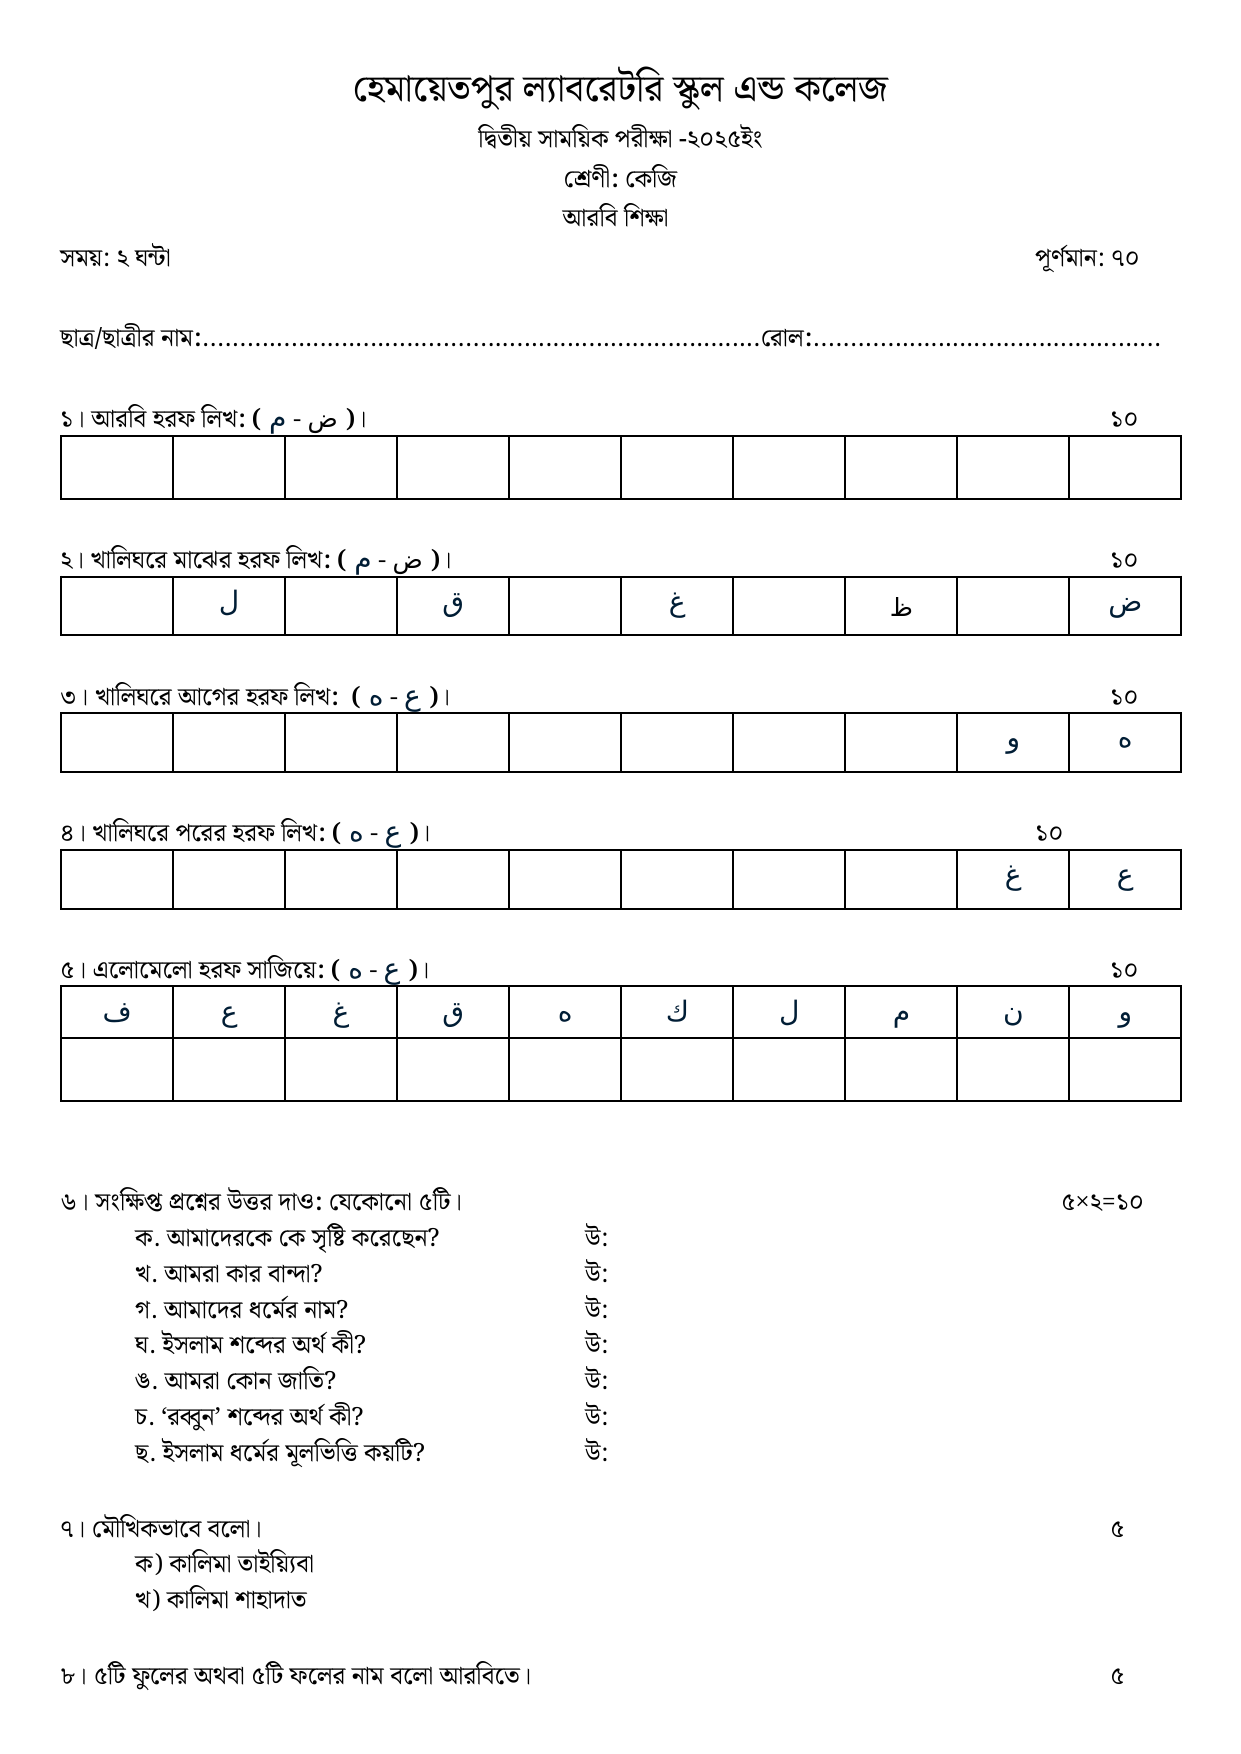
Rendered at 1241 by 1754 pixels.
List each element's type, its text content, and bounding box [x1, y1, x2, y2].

table_header ف [62, 987, 172, 1037]
table_header و [958, 714, 1068, 771]
table_header ع [174, 987, 284, 1037]
text ৫। এলোমেলো হরফ সাজিয়ে: ( ع - ه )। ১০ [60, 949, 1180, 985]
table_header [62, 851, 172, 907]
table_header [734, 714, 844, 771]
table_header [510, 851, 620, 907]
text ছাত্র/ছাত্রীর নাম:........…..……….…..…........…..……….….……………….রোল:...........…………..……….……..….. [60, 319, 1180, 359]
table_header [286, 437, 396, 498]
text দ্বিতীয় সাময়িক পরীক্ষা -২০২৫ইং [60, 120, 1180, 160]
text ক. আমাদেরকে কে সৃষ্টি করেছেন? উ: [135, 1218, 1180, 1253]
table_header ض [1070, 578, 1180, 634]
table_header [734, 851, 844, 907]
table_header [398, 851, 508, 907]
table_header ه [1070, 714, 1180, 771]
table_header [510, 714, 620, 771]
text শ্রেণী: কেজি [60, 160, 1180, 199]
text আরবি শিক্ষা [60, 199, 1180, 239]
table_header [62, 437, 172, 498]
table_header [846, 714, 956, 771]
table_header [174, 437, 284, 498]
table_header ق [398, 578, 508, 634]
table_header غ [286, 987, 396, 1037]
table_header [286, 851, 396, 907]
table_header [622, 851, 732, 907]
text খ. আমরা কার বান্দা? উ: [135, 1253, 1180, 1289]
table_header [286, 714, 396, 771]
table_header ن [958, 987, 1068, 1037]
table_cell [174, 1039, 284, 1100]
text চ. ‘রব্বুন’ শব্দের অর্থ কী? উ: [135, 1397, 1180, 1433]
table_header [734, 437, 844, 498]
table_cell [622, 1039, 732, 1100]
table_header [398, 714, 508, 771]
table_header [734, 578, 844, 634]
table_header [398, 437, 508, 498]
table_header [510, 437, 620, 498]
table_header ل [734, 987, 844, 1037]
text ২। খালিঘরে মাঝের হরফ লিখ: ( ض - م )। ১০ [60, 540, 1180, 576]
table_header [622, 437, 732, 498]
text ৩। খালিঘরে আগের হরফ লিখ: ( ع - ه )। ১০ [60, 676, 1180, 712]
text হেমায়েতপুর ল্যাবরেটরি স্কুল এন্ড কলেজ [60, 60, 1180, 120]
table_header غ [958, 851, 1068, 907]
text সময়: ২ ঘন্টা পূর্ণমান: ৭০ [60, 239, 1180, 279]
table_header ع [1070, 851, 1180, 907]
table_header ظ [846, 578, 956, 634]
table_header [1070, 437, 1180, 498]
table_header ق [398, 987, 508, 1037]
table_cell [1070, 1039, 1180, 1100]
table_header [622, 714, 732, 771]
table_header م [846, 987, 956, 1037]
text ৭। মৌখিকভাবে বলো। ৫ [60, 1508, 1180, 1544]
table_header [958, 578, 1068, 634]
table_cell [398, 1039, 508, 1100]
text গ. আমাদের ধর্মের নাম? উ: [135, 1289, 1180, 1325]
table_header ل [174, 578, 284, 634]
table_header [958, 437, 1068, 498]
text ৮। ৫টি ফুলের অথবা ৫টি ফলের নাম বলো আরবিতে। ৫ [60, 1656, 1180, 1692]
table_cell [286, 1039, 396, 1100]
table_cell [958, 1039, 1068, 1100]
table_header [174, 851, 284, 907]
table_cell [846, 1039, 956, 1100]
table_header و [1070, 987, 1180, 1037]
table_header ك [622, 987, 732, 1037]
table_header [62, 714, 172, 771]
text ঙ. আমরা কোন জাতি? উ: [60, 1361, 1180, 1397]
text ৬। সংক্ষিপ্ত প্রশ্নের উত্তর দাও: যেকোনো ৫টি। ৫×২=১০ [60, 1182, 1180, 1218]
table_cell [62, 1039, 172, 1100]
text খ) কালিমা শাহাদাত [135, 1580, 1180, 1616]
text ক) কালিমা তাইয়্যিবা [135, 1544, 1180, 1580]
text ৪। খালিঘরে পরের হরফ লিখ: ( ع - ه )। ১০ [60, 813, 1180, 849]
table_header [846, 851, 956, 907]
table_header [286, 578, 396, 634]
table_header غ [622, 578, 732, 634]
text ঘ. ইসলাম শব্দের অর্থ কী? উ: [135, 1325, 1180, 1361]
table_cell [510, 1039, 620, 1100]
table_header [510, 578, 620, 634]
text ১। আরবি হরফ লিখ: ( ض - م )। ১০ [60, 399, 1180, 435]
table_cell [734, 1039, 844, 1100]
table_header [174, 714, 284, 771]
text ছ. ইসলাম ধর্মের মূলভিত্তি কয়টি? উ: [135, 1433, 1180, 1468]
table_header ه [510, 987, 620, 1037]
table_header [62, 578, 172, 634]
table_header [846, 437, 956, 498]
